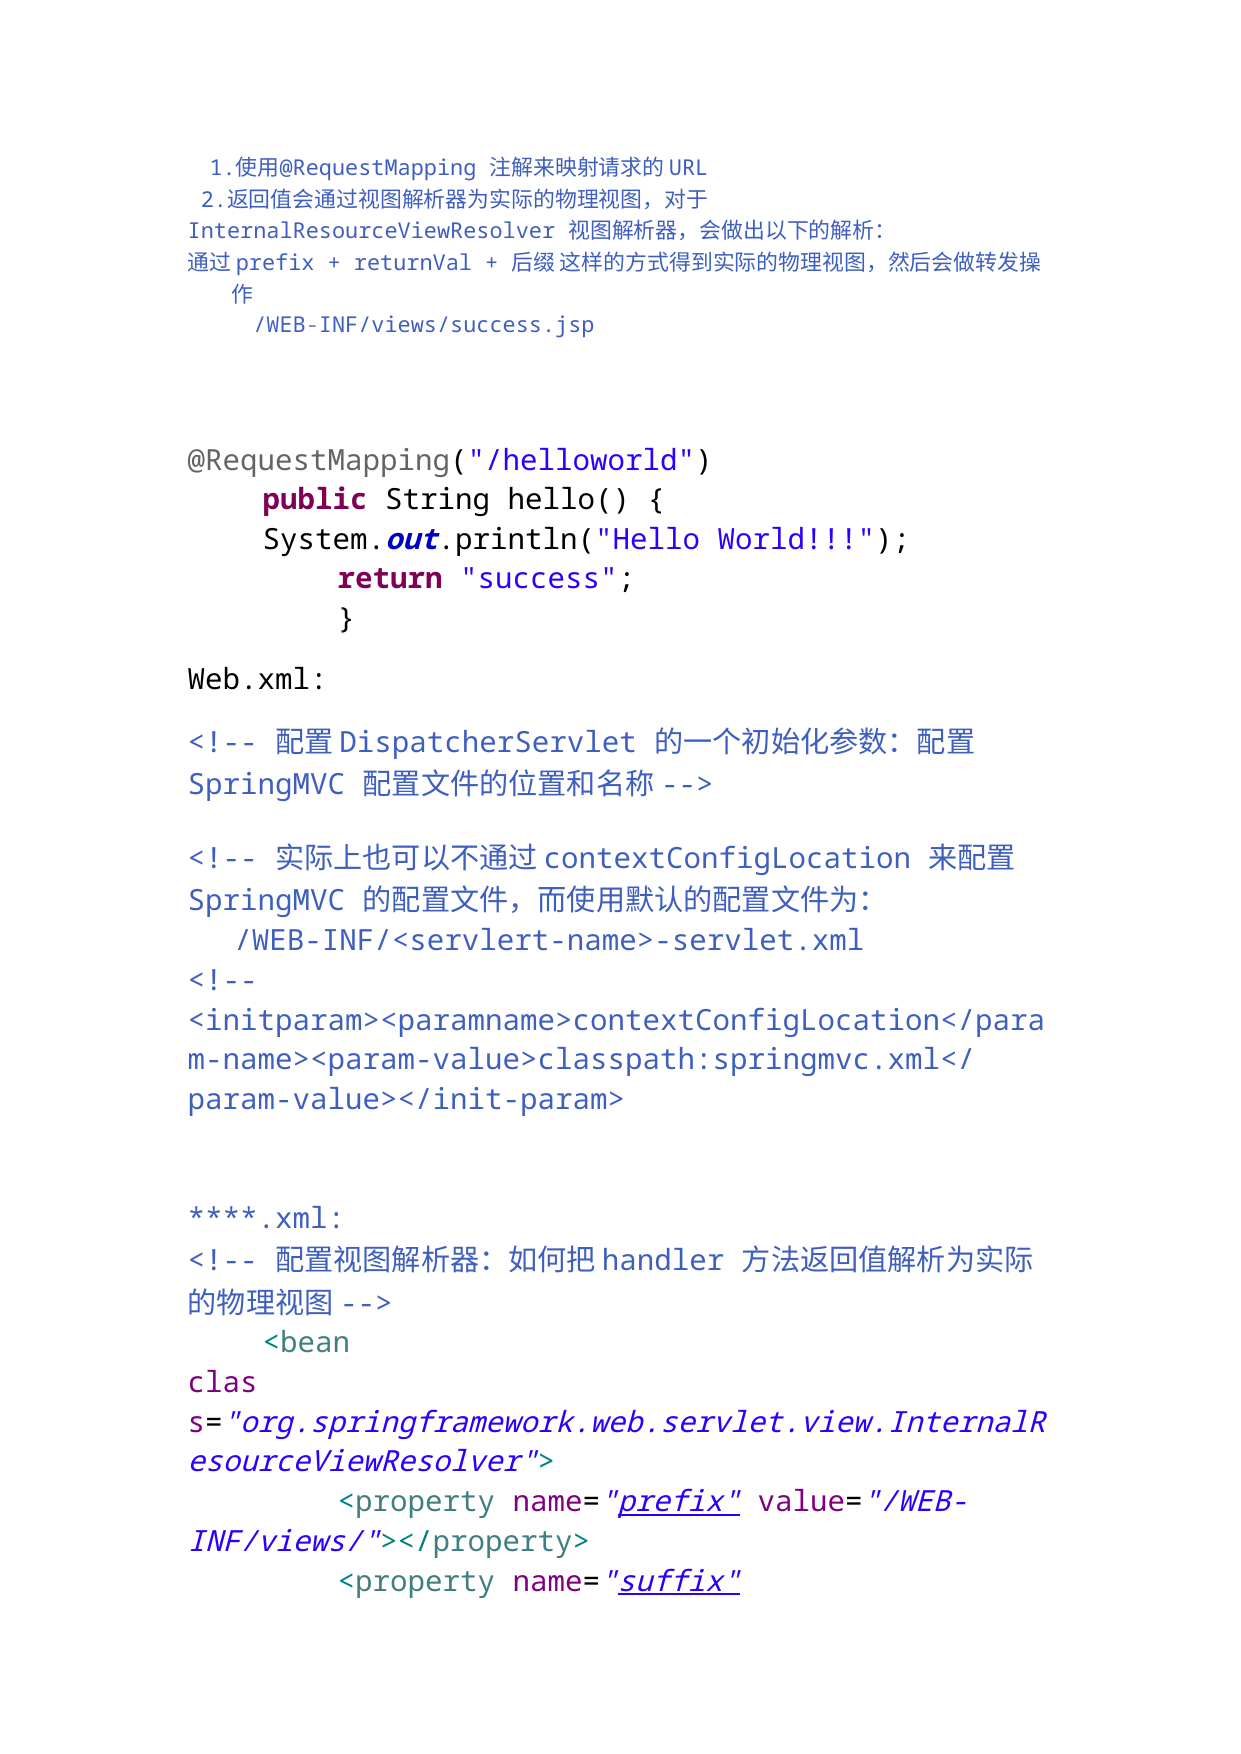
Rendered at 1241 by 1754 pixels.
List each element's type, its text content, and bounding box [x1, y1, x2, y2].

text /WEB-INF/<servlert-name>-servlet.xml [187, 919, 1053, 959]
text <property name="prefix" value="/WEB-INF/views/"></property> [187, 1480, 1053, 1560]
text } [187, 597, 1053, 637]
text @RequestMapping("/helloworld") [187, 439, 1053, 478]
text <!-- 实际上也可以不通过contextConfigLocation 来配置SpringMVC 的配置文件，而使用默认的配置文件为： [187, 834, 1053, 919]
text 1.使用@RequestMapping 注解来映射请求的URL [187, 150, 1053, 182]
text <bean class="org.springframework.web.servlet.view.InternalResourceViewResolver"> [187, 1322, 1053, 1480]
text <!-- 配置DispatcherServlet 的一个初始化参数：配置SpringMVC 配置文件的位置和名称 --> [187, 718, 1053, 803]
text /WEB-INF/views/success.jsp [187, 309, 1053, 338]
text 通过prefix + returnVal + 后缀 这样的方式得到实际的物理视图，然后会做转发操作 [187, 245, 1053, 309]
text Web.xml: [187, 658, 1053, 698]
text <!-- <initparam><paramname>contextConfigLocation</param-name><param-value>classpath:springmvc.xml</param-value></init-param> [187, 959, 1053, 1118]
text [187, 1560, 1053, 1599]
text <!-- 配置视图解析器：如何把handler 方法返回值解析为实际的物理视图 --> [187, 1237, 1053, 1322]
text 2.返回值会通过视图解析器为实际的物理视图，对于InternalResourceViewResolver 视图解析器，会做出以下的解析： [187, 182, 1053, 245]
text return "success"; [187, 558, 1053, 597]
text public String hello() { [187, 478, 1053, 518]
text System.out.println("Hello World!!!"); [187, 518, 1053, 558]
text ****.xml: [187, 1197, 1053, 1237]
